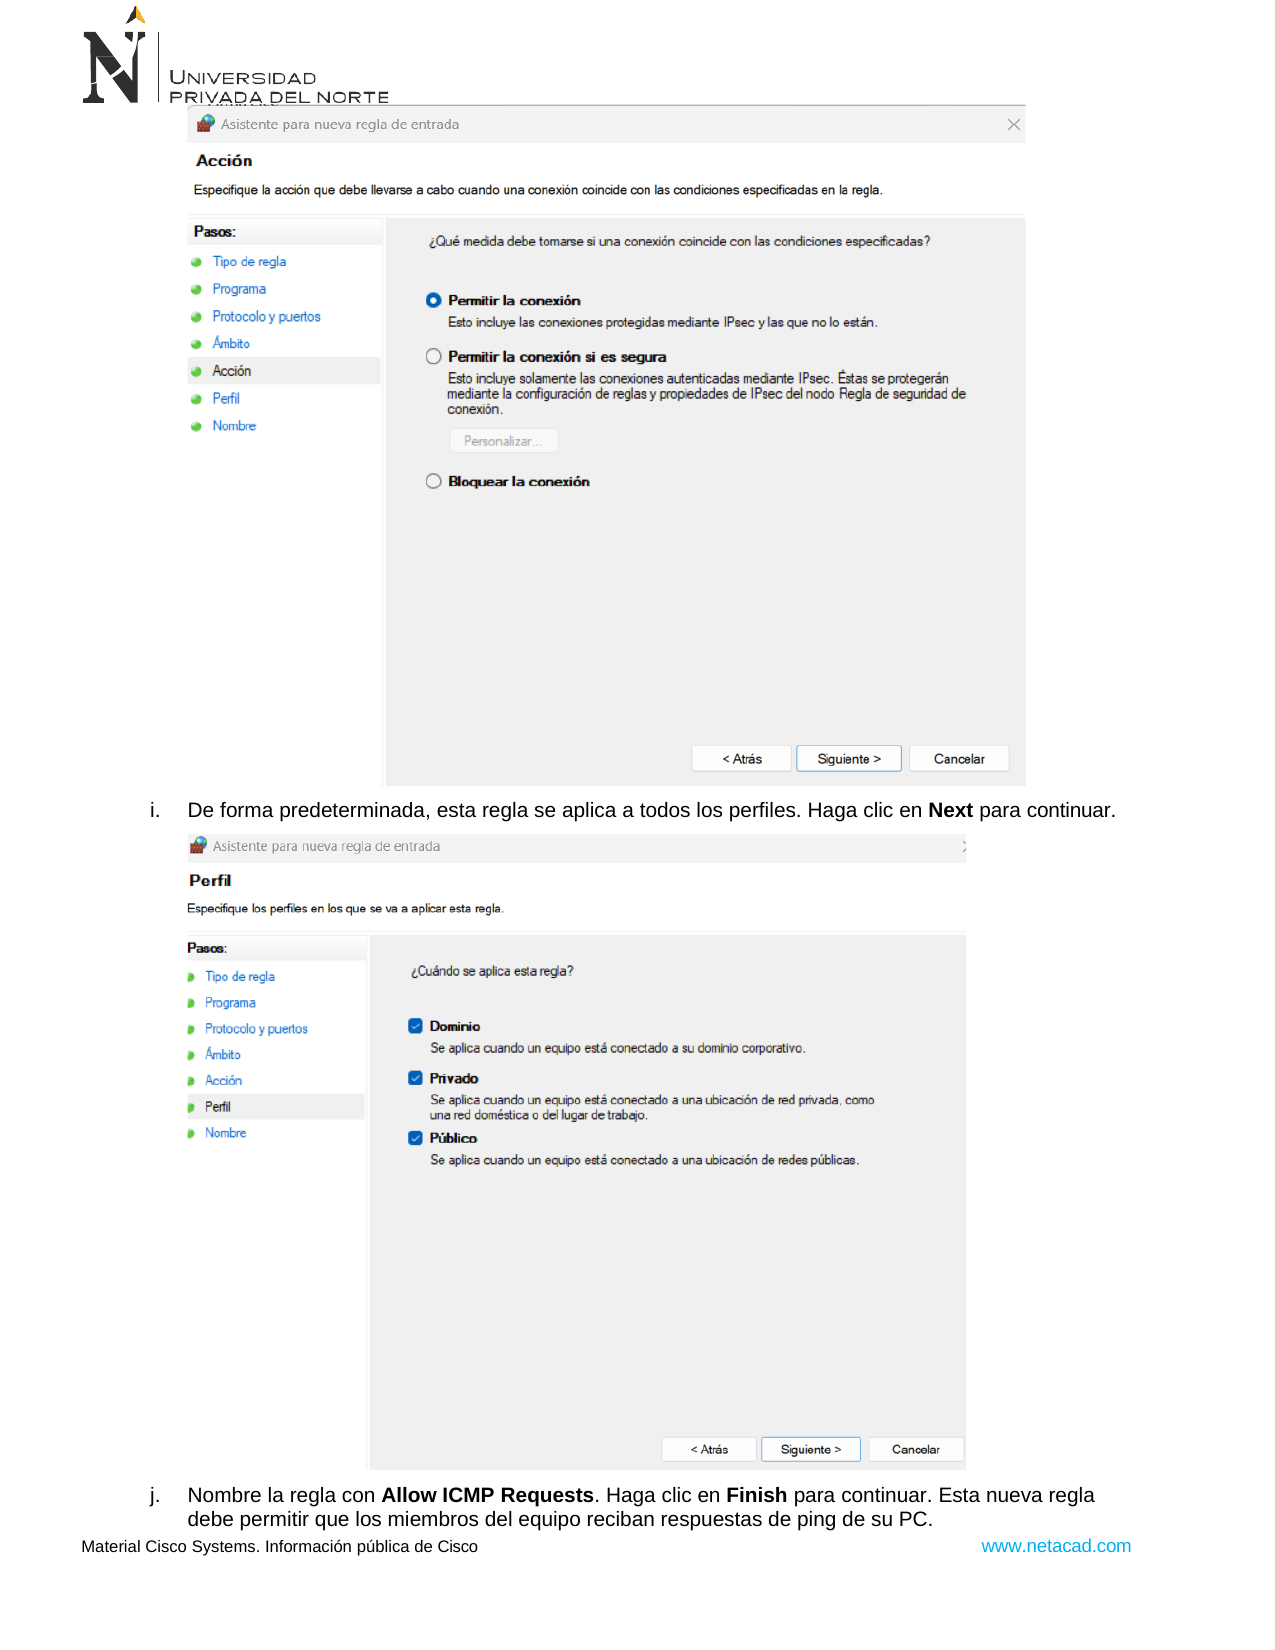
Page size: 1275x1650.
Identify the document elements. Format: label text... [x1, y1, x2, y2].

picture [125, 6, 145, 24]
picture [187, 104, 1026, 786]
picture [170, 70, 389, 103]
picture [83, 83, 104, 103]
picture [187, 834, 967, 1470]
list Nombre la regla con Allow ICMP Requests. Haga clic en Finish para continuar. Esta nueva regla debe permitir que los miembros del equipo reciban respuestas de ping de su PC. [150, 1483, 1144, 1531]
list De forma predeterminada, esta regla se aplica a todos los perfiles. Haga clic en Next para continuar. [150, 798, 1162, 822]
